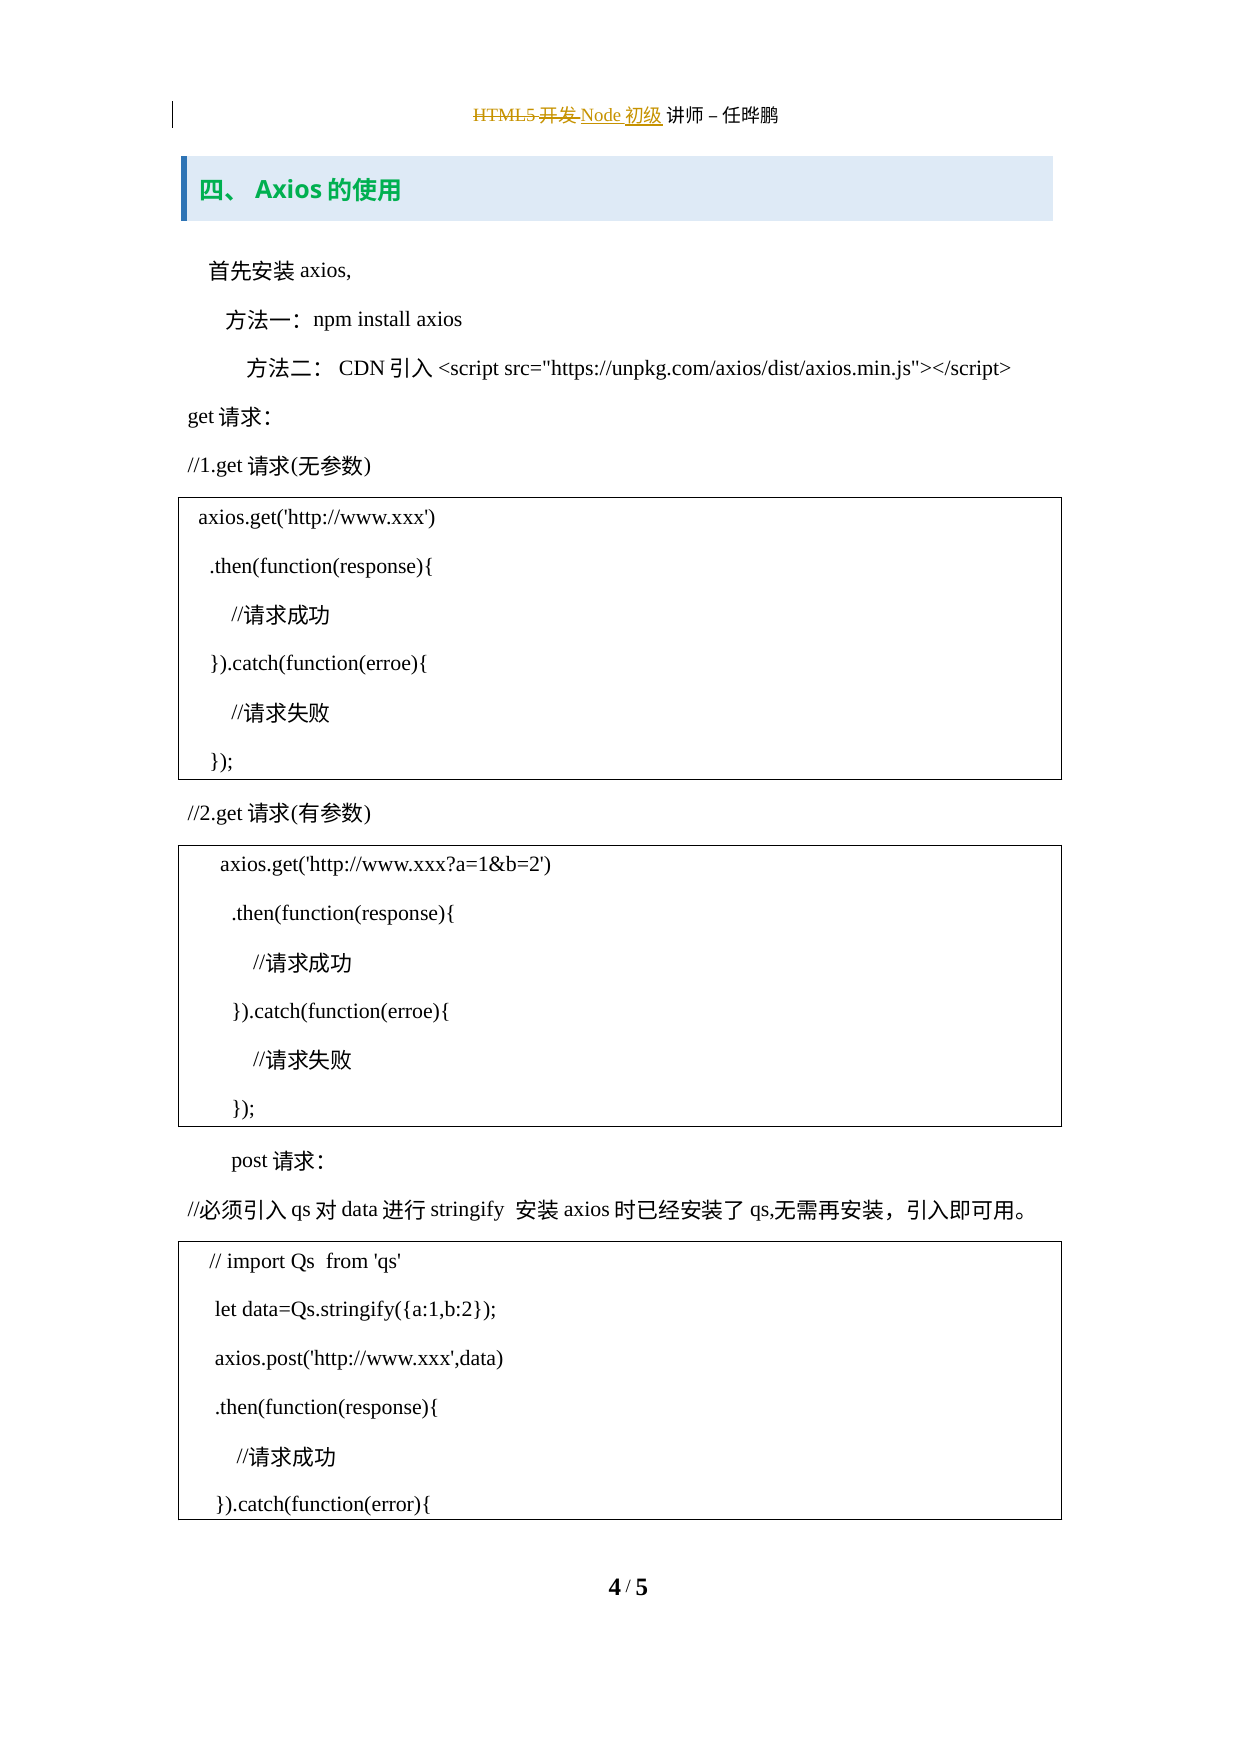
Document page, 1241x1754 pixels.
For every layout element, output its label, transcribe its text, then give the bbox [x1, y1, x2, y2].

text //请求失败 [179, 1040, 1061, 1075]
text }); [179, 1088, 1061, 1126]
text .then(function(response){ [179, 893, 1061, 929]
text .then(function(response){ [179, 546, 1061, 582]
text //请求成功 [179, 1436, 1061, 1472]
text }); [179, 741, 1061, 779]
text 首先安装axios, [187, 253, 1053, 286]
text axios.post('http://www.xxx',data) [179, 1338, 1061, 1374]
text }).catch(function(erroe){ [179, 991, 1061, 1027]
text 方法一：npm install axios [187, 302, 1053, 335]
text }).catch(function(error){ [179, 1485, 1061, 1519]
text axios.get('http://www.xxx') [179, 498, 1061, 533]
text //请求失败 [179, 692, 1061, 728]
text // import Qs from 'qs' [179, 1242, 1061, 1277]
text Axios的使用 [187, 156, 1053, 221]
text 方法二： CDN引入 <script src="https://unpkg.com/axios/dist/axios.min.js"></script> [199, 351, 1053, 383]
text //1.get请求(无参数) [187, 448, 1053, 481]
text //必须引入qs对data进行stringify 安装axios时已经安装了qs,无需再安装，引入即可用。 [187, 1192, 1053, 1225]
text .then(function(response){ [179, 1387, 1061, 1423]
text let data=Qs.stringify({a:1,b:2}); [179, 1290, 1061, 1325]
text }).catch(function(erroe){ [179, 643, 1061, 679]
text //2.get请求(有参数) [187, 796, 1053, 828]
text //请求成功 [179, 595, 1061, 630]
text post请求： [187, 1143, 1053, 1176]
text get请求： [187, 400, 1053, 432]
text //请求成功 [179, 942, 1061, 978]
text axios.get('http://www.xxx?a=1&b=2') [179, 846, 1061, 880]
